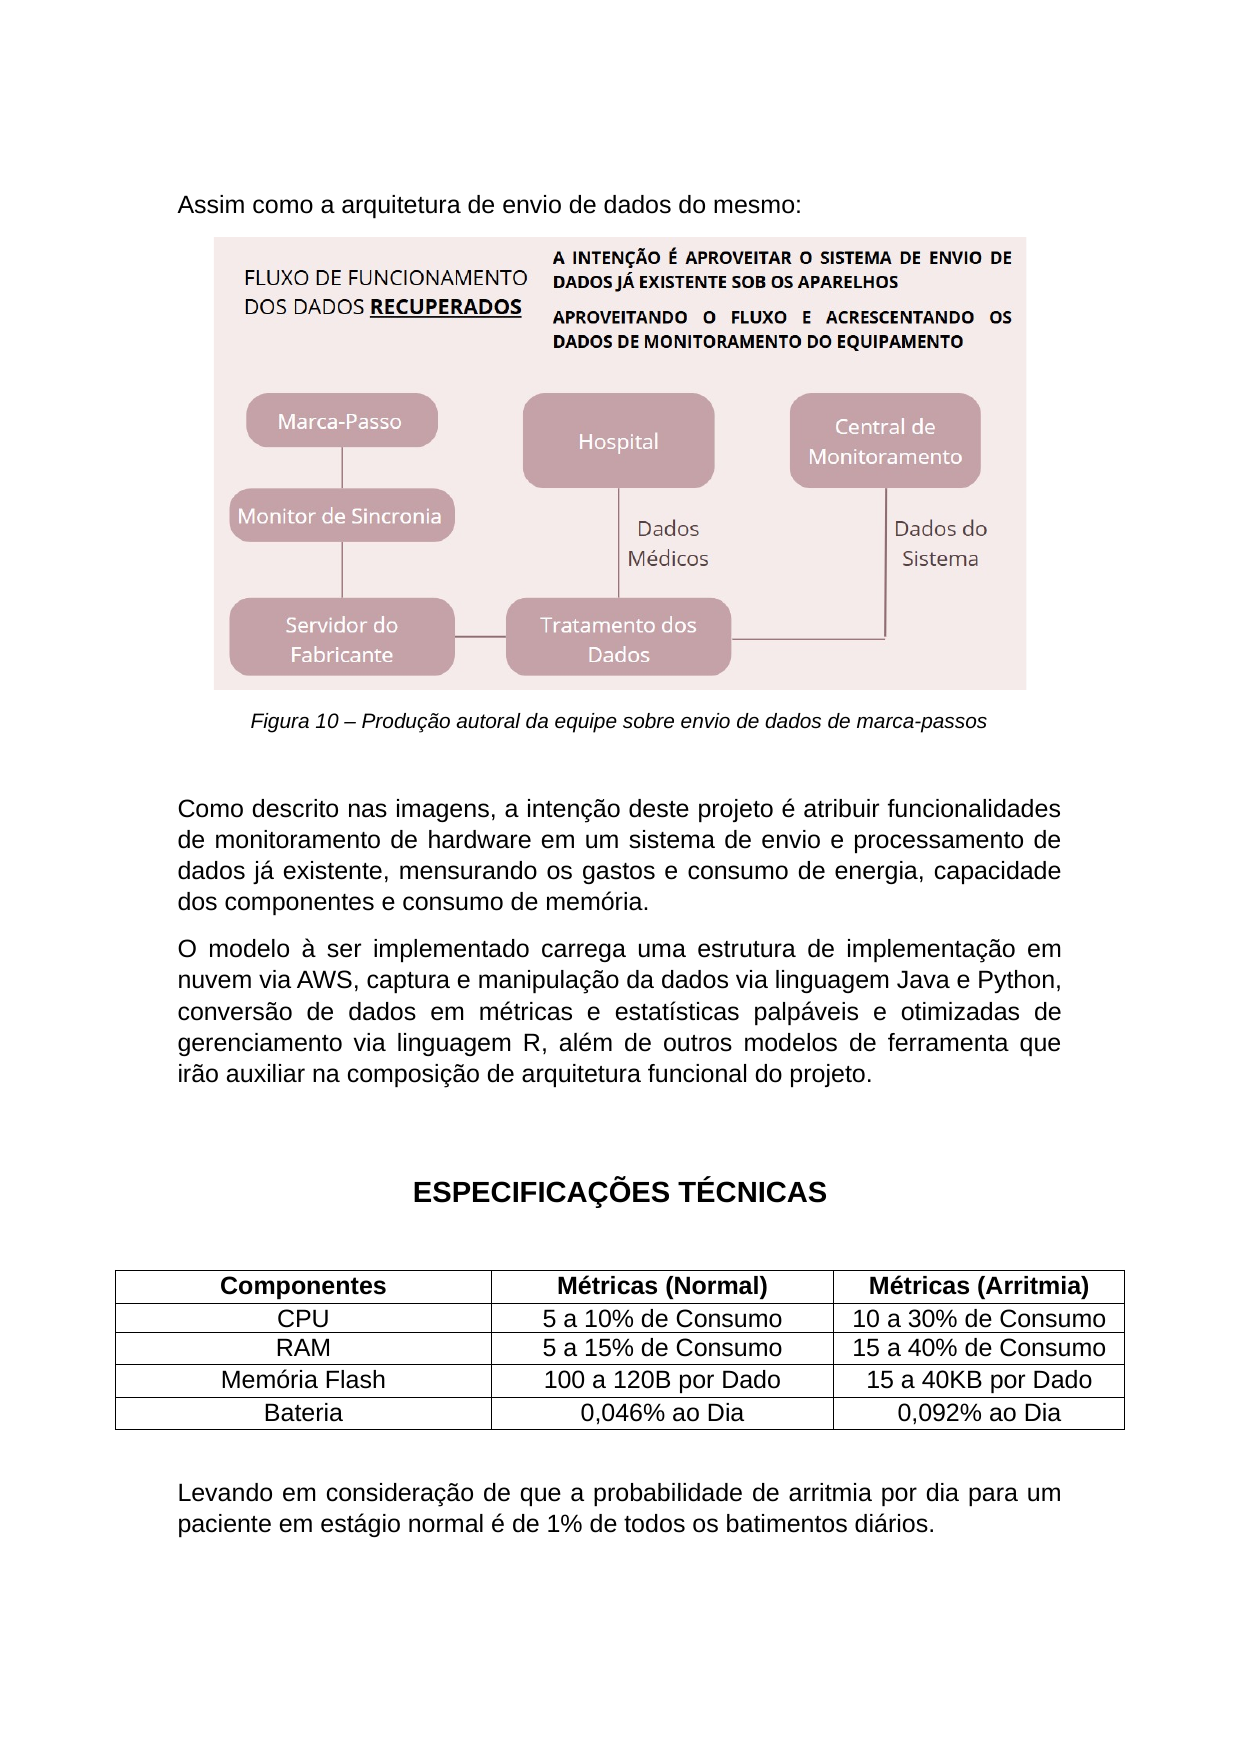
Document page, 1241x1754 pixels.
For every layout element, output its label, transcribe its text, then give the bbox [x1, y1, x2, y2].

text Assim como a arquitetura de envio de dados do mesmo: [177, 190, 1063, 219]
table_header Métricas (Arritmia) [834, 1271, 1124, 1302]
table_cell RAM [116, 1333, 491, 1364]
table_cell 0,046% ao Dia [492, 1398, 833, 1429]
text O modelo à ser implementado carrega uma estrutura de implementação em nuvem via AWS, captura e manipulação da dados via linguagem Java e Python, conversão de dados em métricas e estatísticas palpáveis e otimizadas de gerenciamento via linguagem R, além de outros modelos de ferramenta que irão auxiliar na composição de arquitetura funcional do projeto. [177, 934, 1063, 1087]
table_header Métricas (Normal) [492, 1271, 833, 1302]
table_cell 15 a 40% de Consumo [834, 1333, 1124, 1364]
table_header Componentes [116, 1271, 491, 1302]
table_cell 5 a 15% de Consumo [492, 1333, 833, 1364]
table_cell 15 a 40KB por Dado [834, 1365, 1124, 1397]
text Levando em consideração de que a probabilidade de arritmia por dia para um paciente em estágio normal é de 1% de todos os batimentos diários. [177, 1478, 1063, 1538]
table_cell Memória Flash [116, 1365, 491, 1397]
table_cell CPU [116, 1304, 491, 1332]
picture [213, 237, 1027, 690]
text Figura 10 – Produção autoral da equipe sobre envio de dados de marca-passos [177, 708, 1063, 732]
table_cell 0,092% ao Dia [834, 1398, 1124, 1429]
table_cell 100 a 120B por Dado [492, 1365, 833, 1397]
table_cell Bateria [116, 1398, 491, 1429]
table_cell 10 a 30% de Consumo [834, 1304, 1124, 1332]
text Como descrito nas imagens, a intenção deste projeto é atribuir funcionalidades de monitoramento de hardware em um sistema de envio e processamento de dados já existente, mensurando os gastos e consumo de energia, capacidade dos componentes e consumo de memória. [177, 793, 1063, 915]
table_cell 5 a 10% de Consumo [492, 1304, 833, 1332]
subtitle ESPECIFICAÇÕES TÉCNICAS [177, 1175, 1063, 1208]
